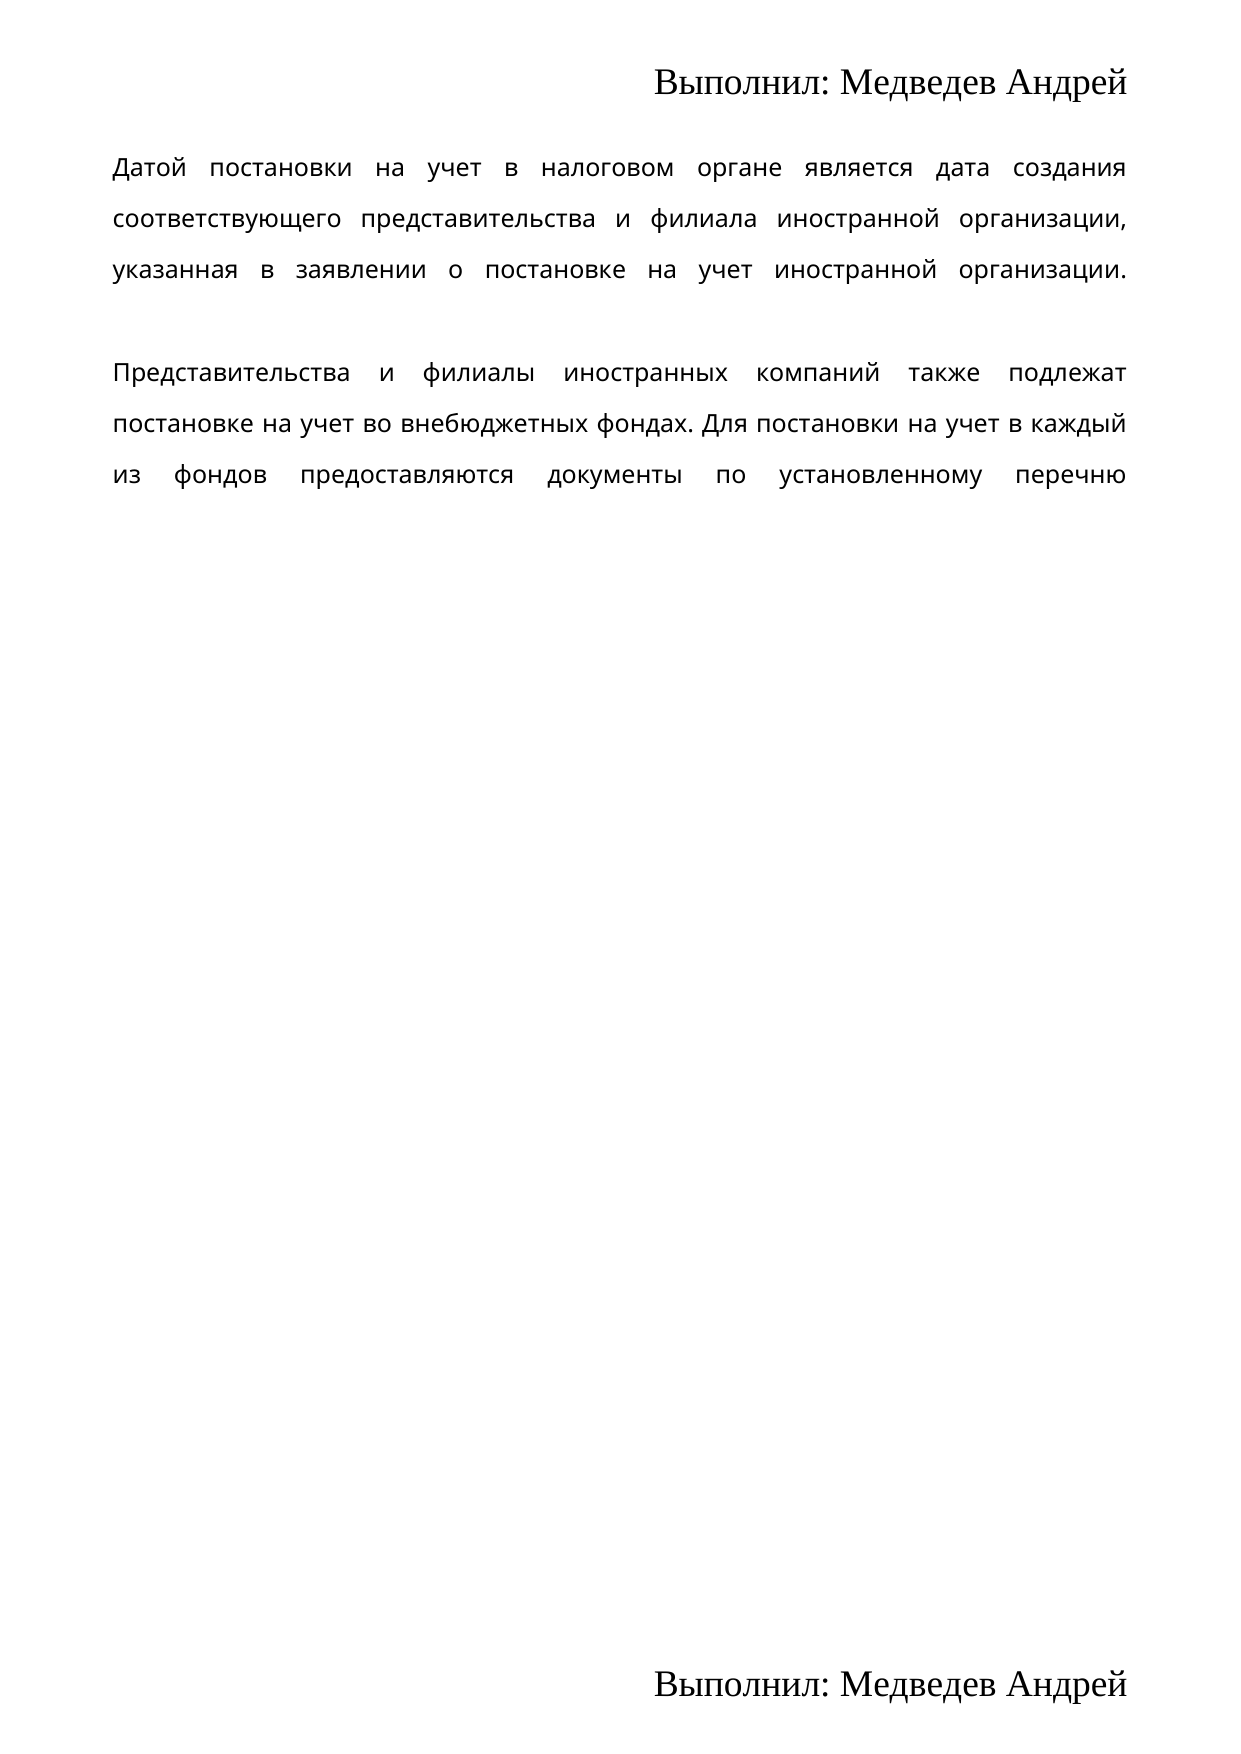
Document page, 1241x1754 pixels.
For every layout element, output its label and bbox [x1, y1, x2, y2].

text [112, 150, 1128, 532]
